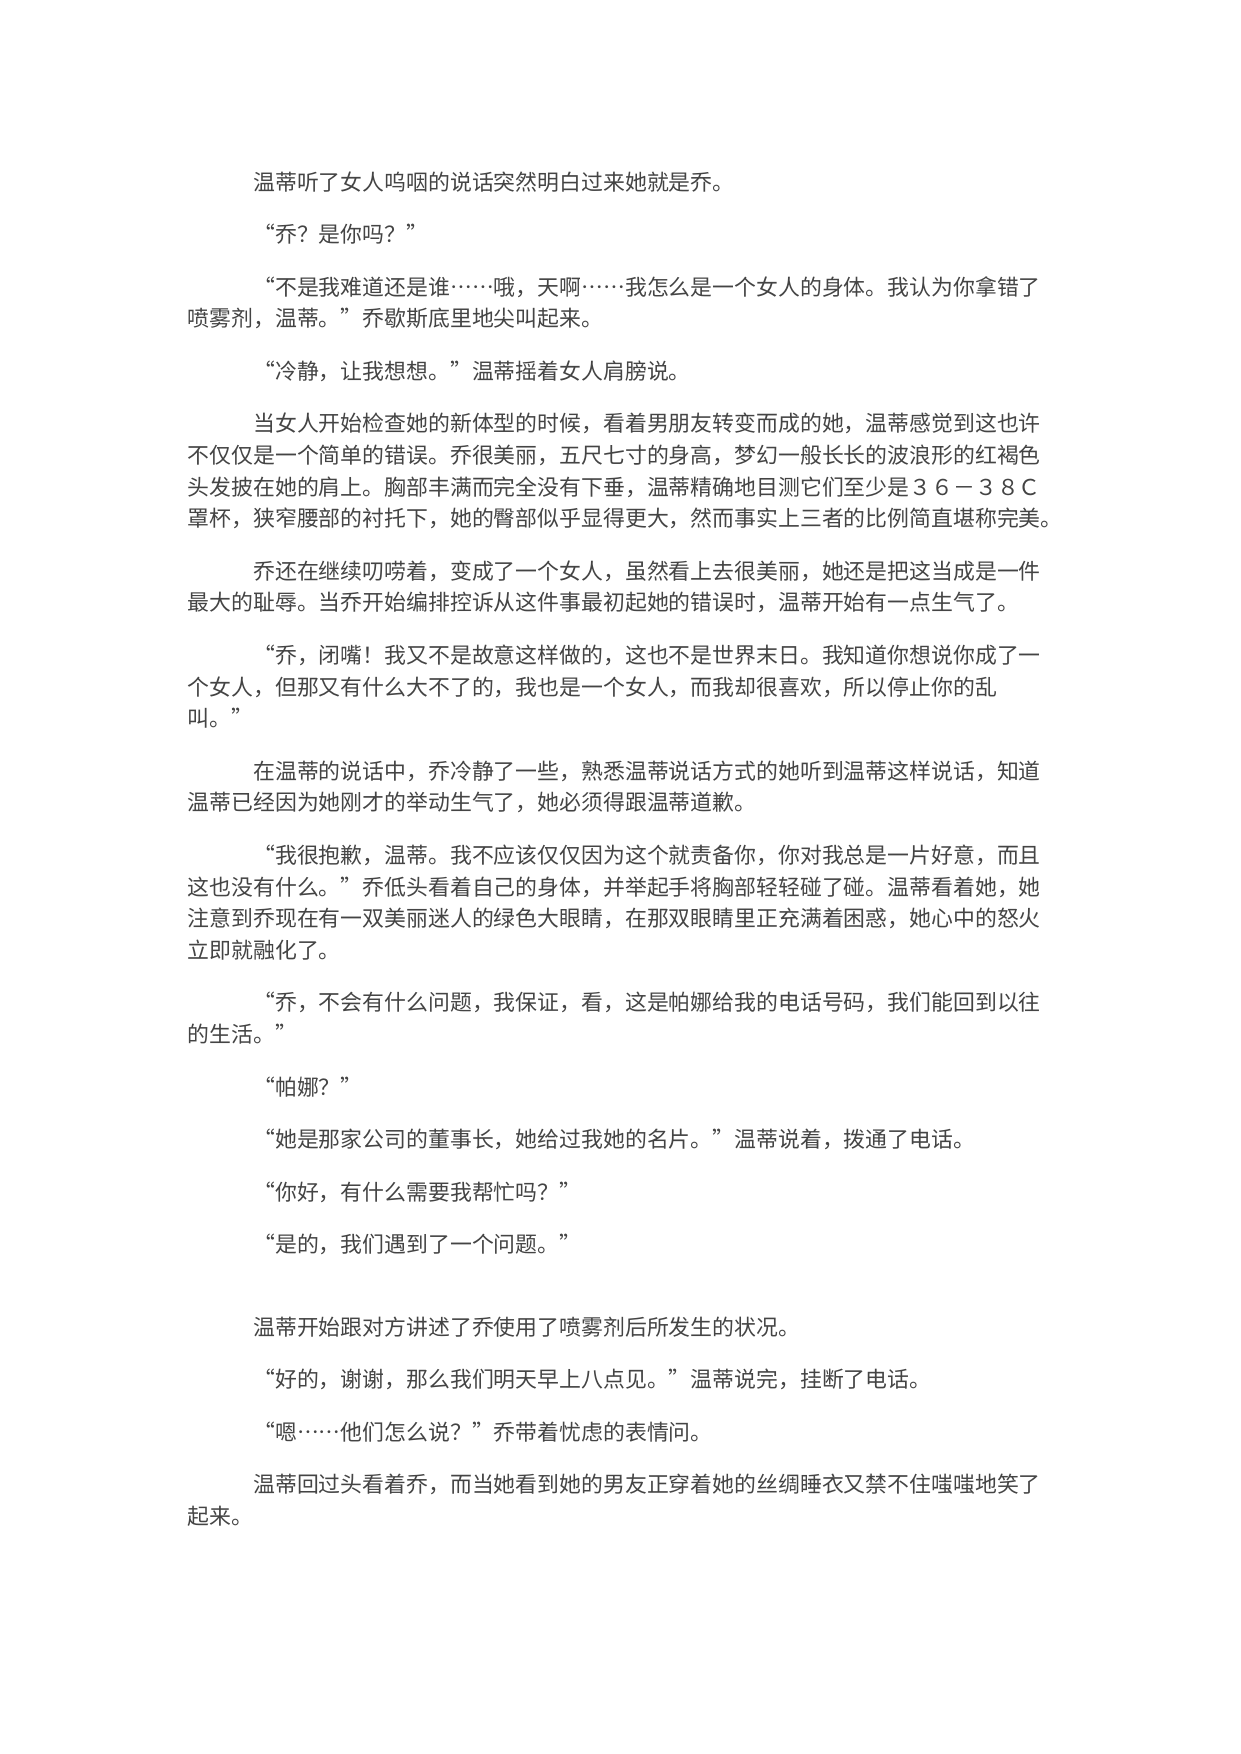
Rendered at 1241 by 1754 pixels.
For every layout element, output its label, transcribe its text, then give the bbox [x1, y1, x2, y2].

text “你好，有什么需要我帮忙吗？” [187, 1174, 1053, 1206]
text “她是那家公司的董事长，她给过我她的名片。”温蒂说着，拨通了电话。 [187, 1122, 1053, 1154]
text “乔，不会有什么问题，我保证，看，这是帕娜给我的电话号码，我们能回到以往的生活。”/ t& ^8 R7 Z7 t0 C' v4 e [187, 985, 1053, 1049]
text 在温蒂的说话中，乔冷静了一些，熟悉温蒂说话方式的她听到温蒂这样说话，知道温蒂已经因为她刚才的举动生气了，她必须得跟温蒂道歉。 [187, 754, 1053, 817]
text “乔？是你吗？” [187, 217, 1053, 249]
text 温蒂开始跟对方讲述了乔使用了喷雾剂后所发生的状况。8 }4 o2 K7 P0 ]) ~9 K6 j7 Y/ } [187, 1310, 1053, 1341]
text 温蒂听了女人呜咽的说话突然明白过来她就是乔。; Y, l* m0 L* } [187, 164, 1053, 196]
text “不是我难道还是谁……哦，天啊……我怎么是一个女人的身体。我认为你拿错了喷雾剂，温蒂。”乔歇斯底里地尖叫起来。 [187, 269, 1053, 333]
text “乔，闭嘴！我又不是故意这样做的，这也不是世界末日。我知道你想说你成了一个女人，但那又有什么大不了的，我也是一个女人，而我却很喜欢，所以停止你的乱叫。” [187, 638, 1053, 733]
text “是的，我们遇到了一个问题。”7 L6 |5 Q2 Y; R+ v) Z[一次购买，终身免费更新，#缺失*章节等，请%记住唯一联系方式~24小时在线客服QQ646208907以及备用QQ27752&69676] [187, 1227, 1053, 1289]
text “冷静，让我想想。”温蒂摇着女人肩膀说。 [187, 354, 1053, 385]
text 当女人开始检查她的新体型的时候，看着男朋友转变而成的她，温蒂感觉到这也许不仅仅是一个简单的错误。乔很美丽，五尺七寸的身高，梦幻一般长长的波浪形的红褐色头发披在她的肩上。胸部丰满而完全没有下垂，温蒂精确地目测它们至少是３６－３８Ｃ罩杯，狭窄腰部的衬托下，她的臀部似乎显得更大，然而事实上三者的比例简直堪称完美。 [187, 406, 1053, 533]
text “嗯……他们怎么说？”乔带着忧虑的表情问。 [187, 1415, 1053, 1446]
text “我很抱歉，温蒂。我不应该仅仅因为这个就责备你，你对我总是一片好意，而且这也没有什么。”乔低头看着自己的身体，并举起手将胸部轻轻碰了碰。温蒂看着她，她注意到乔现在有一双美丽迷人的绿色大眼睛，在那双眼睛里正充满着困惑，她心中的怒火立即就融化了。 V4 y! X7 f& ^) z: a [187, 838, 1053, 964]
text 乔还在继续叨唠着，变成了一个女人，虽然看上去很美丽，她还是把这当成是一件最大的耻辱。当乔开始编排控诉从这件事最初起她的错误时，温蒂开始有一点生气了。 [187, 554, 1053, 617]
text “好的，谢谢，那么我们明天早上八点见。”温蒂说完，挂断了电话。 [187, 1362, 1053, 1394]
text 温蒂回过头看着乔，而当她看到她的男友正穿着她的丝绸睡衣又禁不住嗤嗤地笑了起来。5 m) k+ F" T/ ?; T* d$ E [187, 1467, 1053, 1531]
text “帕娜？” [187, 1069, 1053, 1101]
